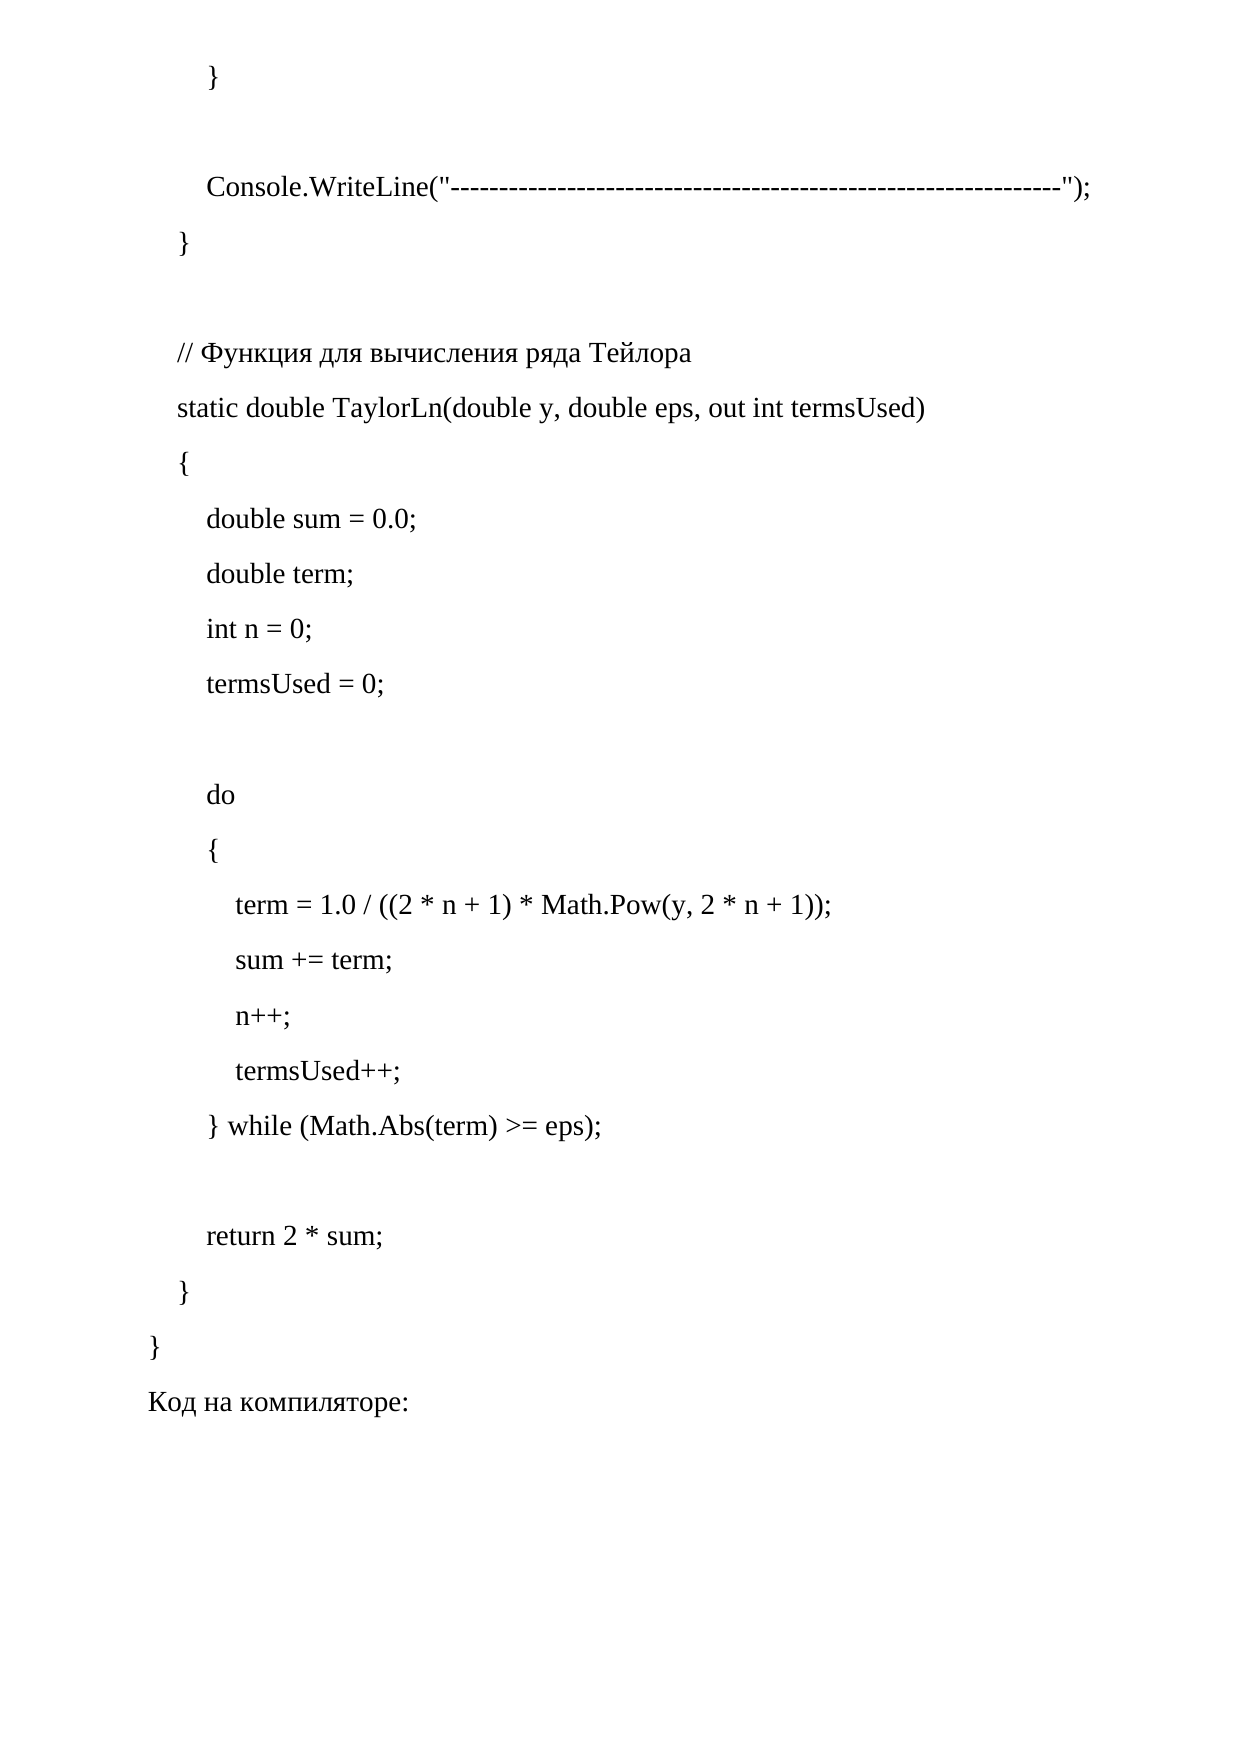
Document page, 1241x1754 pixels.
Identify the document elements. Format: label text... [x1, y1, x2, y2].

text Код на компиляторе: [148, 1384, 1169, 1418]
text termsUsed++; [148, 1053, 1169, 1086]
text static double TaylorLn(double y, double eps, out int termsUsed) [148, 390, 1169, 424]
text termsUsed = 0; [148, 666, 1169, 700]
text } [148, 225, 1169, 258]
text do [148, 777, 1169, 810]
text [148, 169, 1169, 203]
text } [148, 59, 1169, 93]
text double term; [148, 556, 1169, 589]
text n++; [148, 998, 1169, 1031]
text } while (Math.Abs(term) >= eps); [148, 1108, 1169, 1142]
text sum += term; [148, 942, 1169, 976]
text } [148, 1274, 1169, 1307]
text int n = 0; [148, 611, 1169, 645]
text } [148, 1329, 1169, 1362]
text double sum = 0.0; [148, 501, 1169, 534]
text { [148, 446, 1169, 479]
text term = 1.0 / ((2 * n + 1) * Math.Pow(y, 2 * n + 1)); [148, 887, 1169, 921]
text // Функция для вычисления ряда Тейлора [148, 335, 1169, 369]
text { [148, 832, 1169, 866]
text return 2 * sum; [148, 1218, 1169, 1252]
